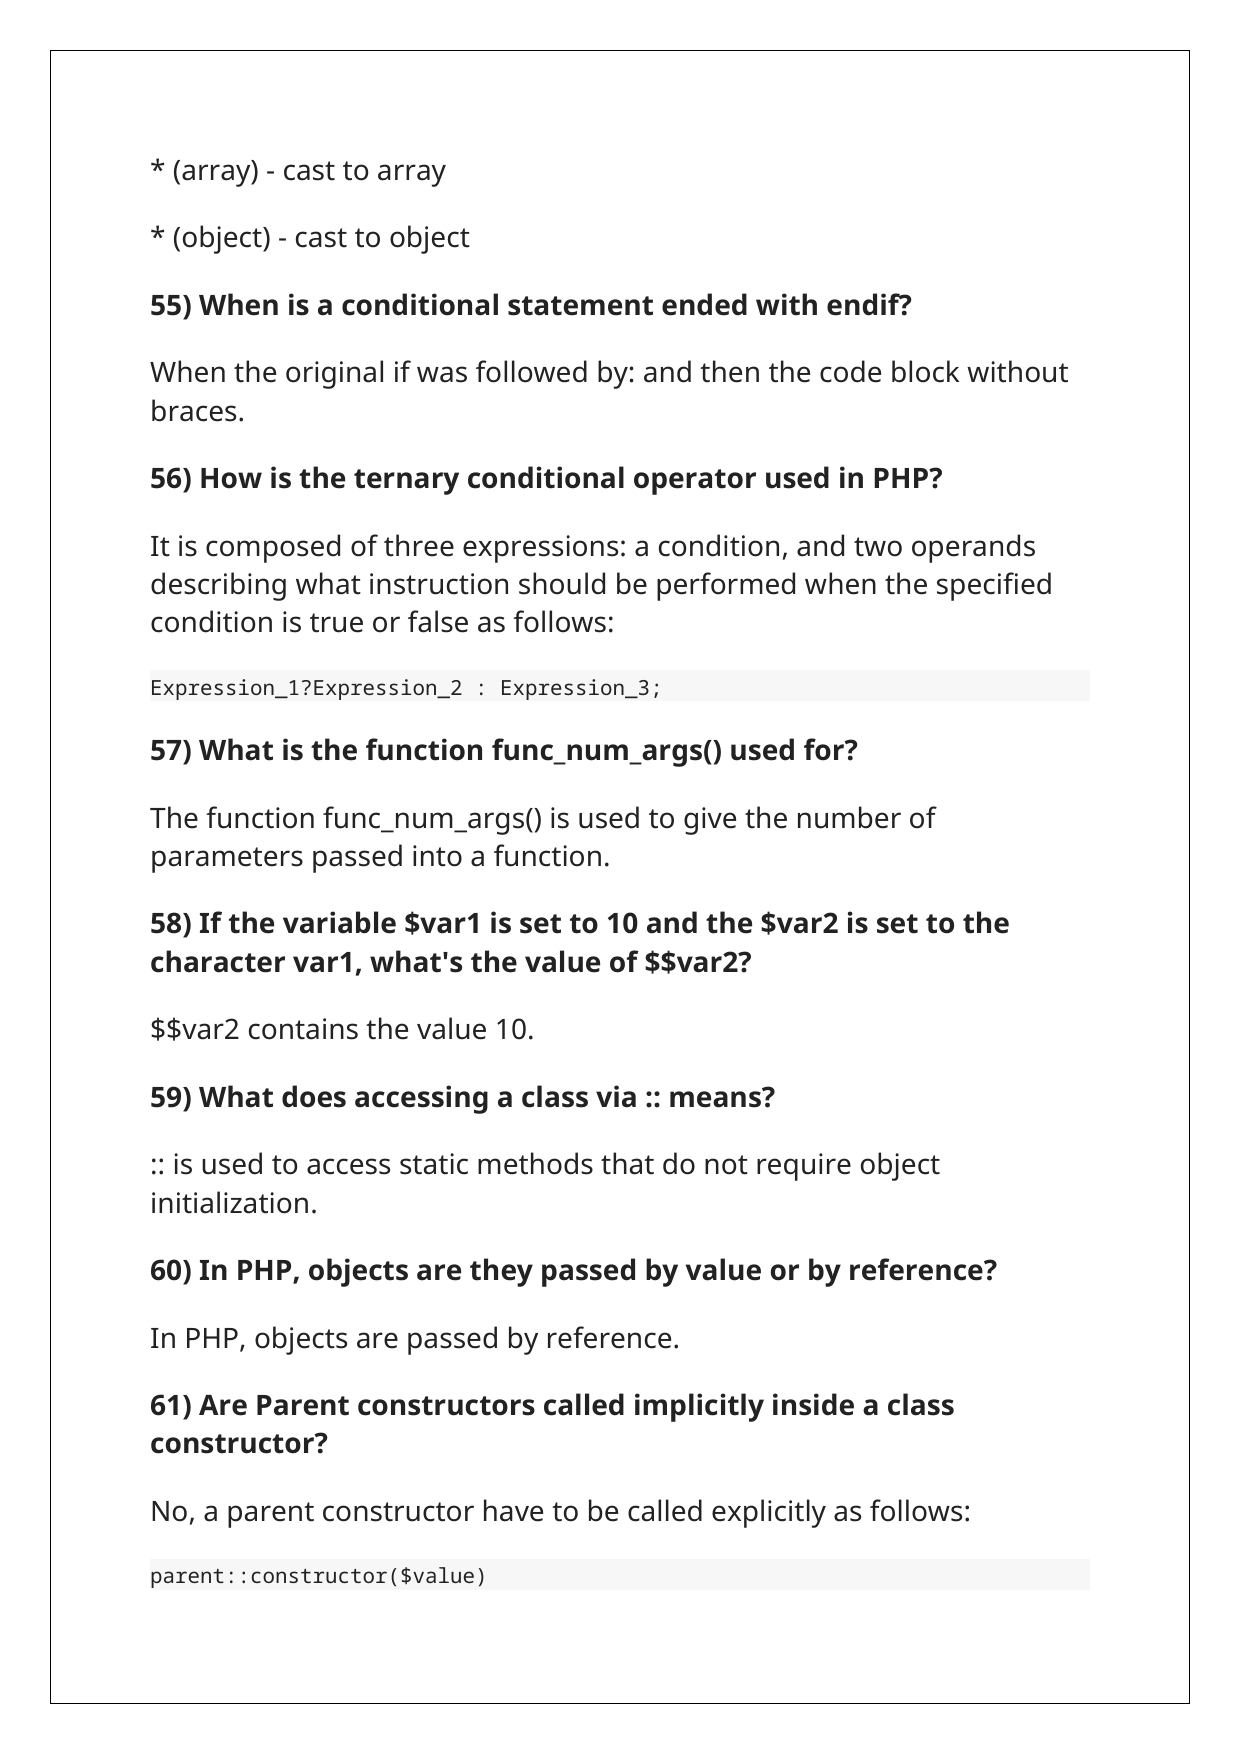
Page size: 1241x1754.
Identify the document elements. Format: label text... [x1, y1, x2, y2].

text $$var2 contains the value 10. [150, 1009, 1090, 1048]
text 57) What is the function func_num_args() used for? [150, 730, 1090, 769]
text 55) When is a conditional statement ended with endif? [150, 285, 1090, 323]
text No, a parent constructor have to be called explicitly as follows: [150, 1491, 1090, 1529]
text parent::constructor($value) [150, 1559, 1090, 1590]
text The function func_num_args() is used to give the number of parameters passed into a function. [150, 798, 1090, 874]
text 61) Are Parent constructors called implicitly inside a class constructor? [150, 1385, 1090, 1462]
text Expression_1?Expression_2 : Expression_3; [150, 670, 1090, 701]
text 58) If the variable $var1 is set to 10 and the $var2 is set to the character var1, what's the value of $$var2? [150, 904, 1090, 980]
text 60) In PHP, objects are they passed by value or by reference? [150, 1250, 1090, 1289]
text It is composed of three expressions: a condition, and two operands describing what instruction should be performed when the specified condition is true or false as follows: [150, 526, 1090, 641]
text When the original if was followed by: and then the code block without braces. [150, 352, 1090, 429]
text :: is used to access static methods that do not require object initialization. [150, 1144, 1090, 1221]
text * (array) - cast to array [150, 150, 1090, 188]
text In PHP, objects are passed by reference. [150, 1318, 1090, 1356]
text 59) What does accessing a class via :: means? [150, 1077, 1090, 1115]
text 56) How is the ternary conditional operator used in PHP? [150, 458, 1090, 497]
text * (object) - cast to object [150, 217, 1090, 256]
